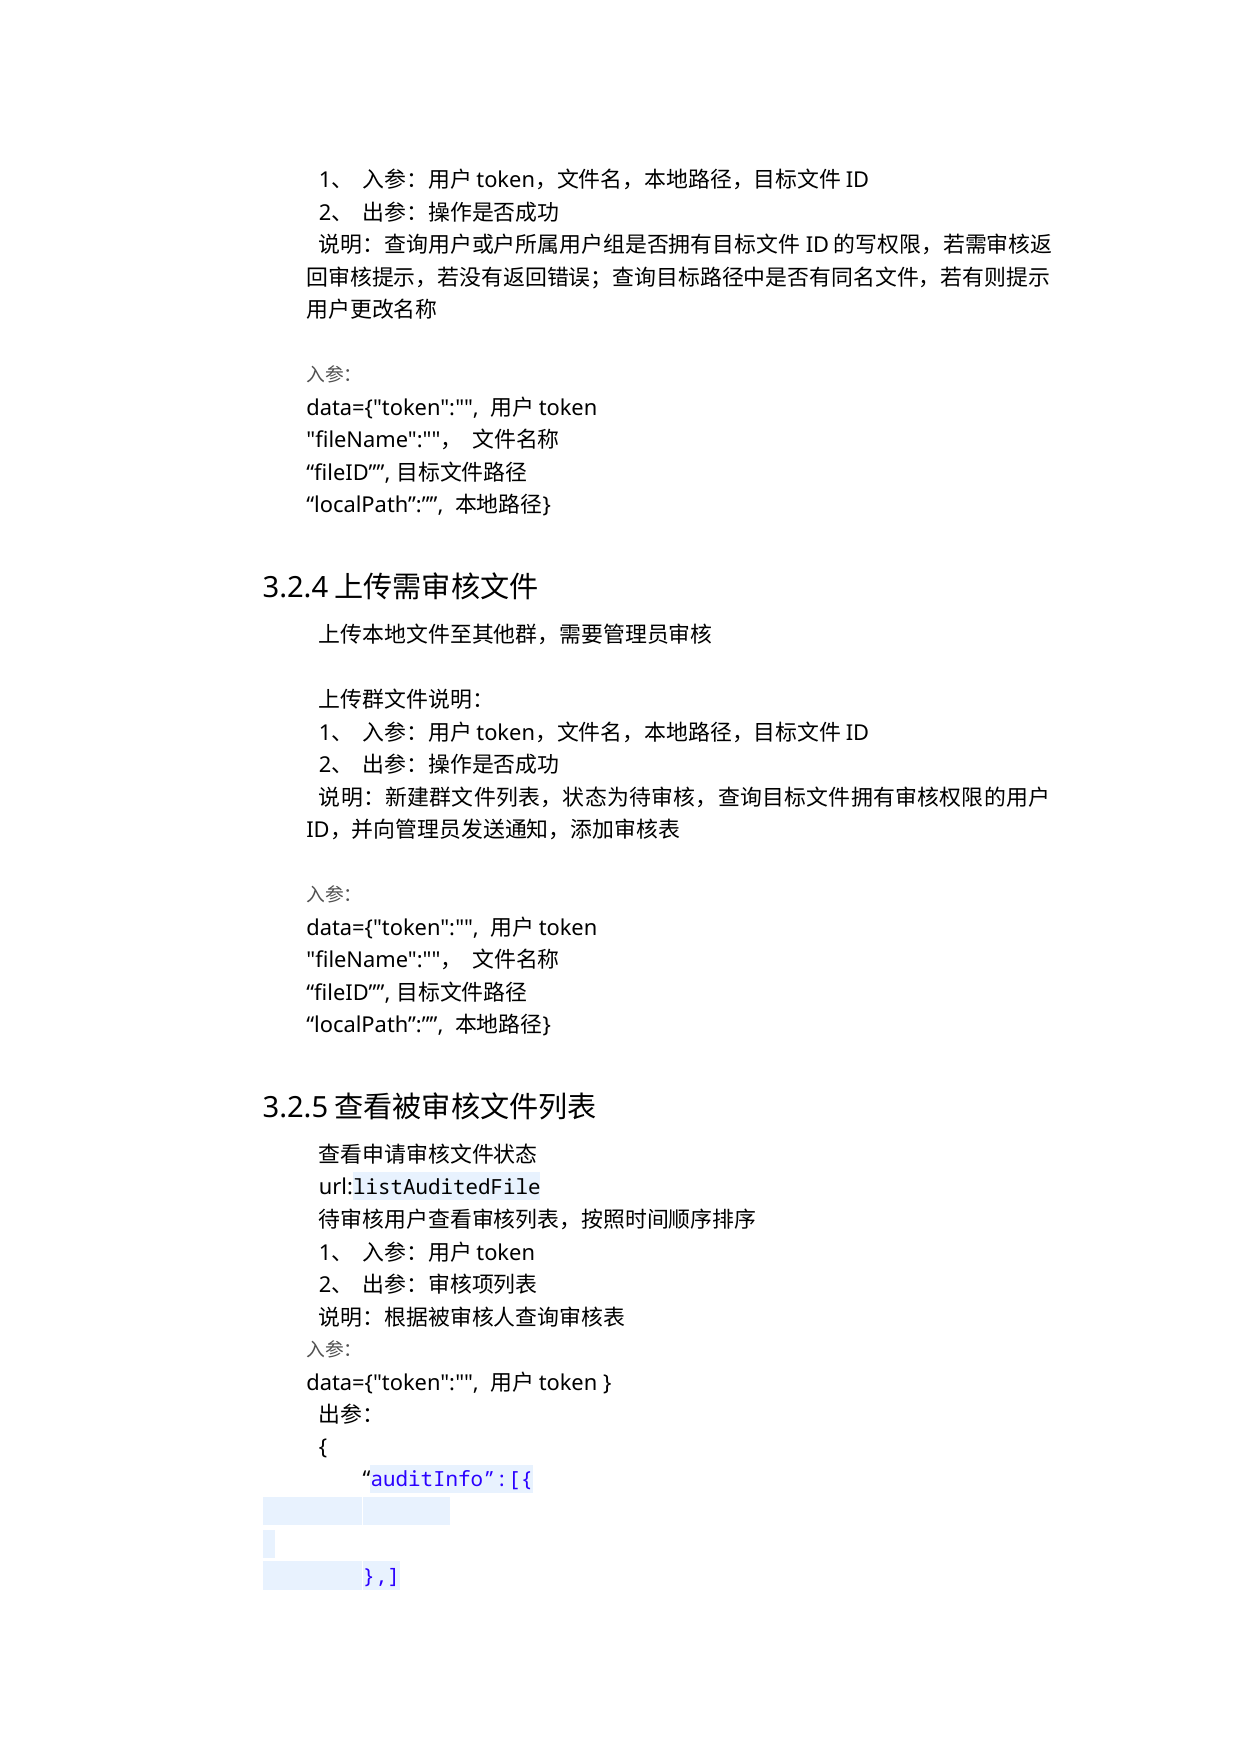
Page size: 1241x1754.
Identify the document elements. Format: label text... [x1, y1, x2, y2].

text 上传群文件说明： [306, 682, 1053, 714]
text },] [262, 1559, 1053, 1592]
text “localPath”:””, 本地路径} [306, 1007, 1053, 1039]
text 待审核用户查看审核列表，按照时间顺序排序 [306, 1202, 1053, 1234]
text "fileName":""， 文件名称 [306, 942, 1053, 974]
text 说明：根据被审核人查询审核表 [306, 1299, 1053, 1332]
text 1、 入参：用户token，文件名，本地路径，目标文件ID [306, 162, 1053, 194]
text 2、 出参：审核项列表 [306, 1267, 1053, 1299]
text { [262, 1429, 1053, 1462]
text 入参： [306, 357, 1053, 389]
text “fileID””, 目标文件路径 [306, 454, 1053, 487]
text 说明：查询用户或户所属用户组是否拥有目标文件ID的写权限，若需审核返回审核提示，若没有返回错误；查询目标路径中是否有同名文件，若有则提示用户更改名称 [306, 227, 1053, 324]
text 说明：新建群文件列表，状态为待审核，查询目标文件拥有审核权限的用户ID，并向管理员发送通知，添加审核表 [306, 779, 1053, 844]
text “fileID””, 目标文件路径 [306, 974, 1053, 1007]
text "fileName":""， 文件名称 [306, 422, 1053, 454]
text “localPath”:””, 本地路径} [306, 487, 1053, 519]
text data={"token":"", 用户token } [306, 1364, 1053, 1397]
text 入参： [306, 1332, 1053, 1364]
text 2、 出参：操作是否成功 [306, 747, 1053, 779]
text 3.2.4上传需审核文件 [262, 552, 1053, 617]
text 2、 出参：操作是否成功 [306, 194, 1053, 227]
text 查看申请审核文件状态 [262, 1137, 1053, 1169]
text “auditInfo”:[{ [262, 1462, 1053, 1494]
text data={"token":"", 用户token [306, 389, 1053, 422]
text 3.2.5查看被审核文件列表 [262, 1072, 1053, 1137]
text 入参： [306, 877, 1053, 909]
text 1、 入参：用户token [306, 1234, 1053, 1267]
text 上传本地文件至其他群，需要管理员审核 [262, 617, 1053, 649]
text 出参： [262, 1397, 1053, 1429]
text url:listAuditedFile [262, 1169, 1053, 1202]
text 1、 入参：用户token，文件名，本地路径，目标文件ID [306, 714, 1053, 747]
text data={"token":"", 用户token [306, 909, 1053, 942]
